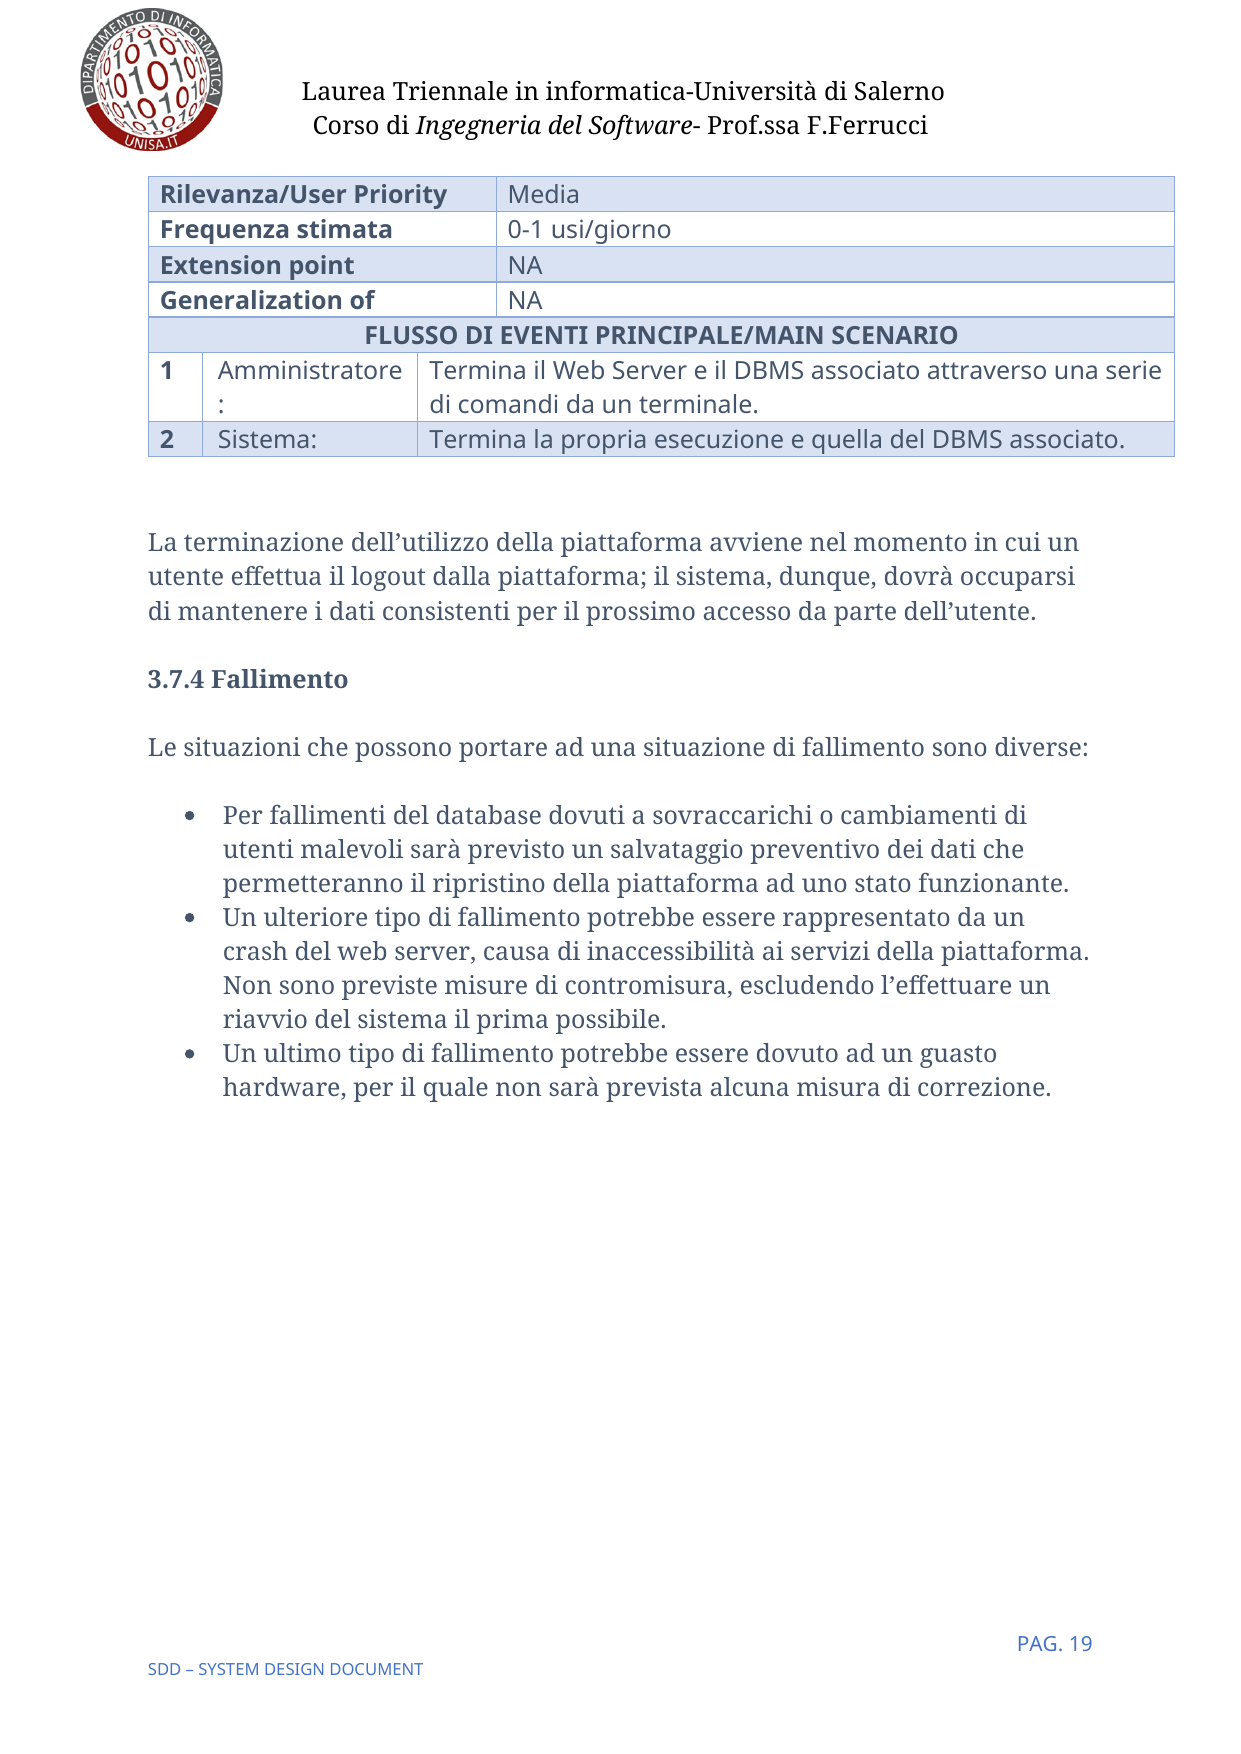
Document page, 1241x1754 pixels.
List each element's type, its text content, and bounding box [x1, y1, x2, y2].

text La terminazione dell’utilizzo della piattaforma avviene nel momento in cui un utente effettua il logout dalla piattaforma; il sistema, dunque, dovrà occuparsi di mantenere i dati consistenti per il prossimo accesso da parte dell’utente. [148, 525, 1092, 627]
table_cell NA [497, 247, 1174, 281]
table_cell Extension point [149, 247, 496, 281]
list Un ulteriore tipo di fallimento potrebbe essere rappresentato da un crash del web server, causa di inaccessibilità ai servizi della piattaforma. Non sono previste misure di contromisura, escludendo l’effettuare un riavvio del sistema il prima possibile. [185, 900, 1092, 1036]
text 3.7.4 Fallimento [148, 661, 1092, 695]
table_cell 0-1 usi/giorno [497, 212, 1174, 246]
table_cell Generalization of [149, 283, 496, 316]
table_cell Amministratore: [203, 353, 417, 421]
list Per fallimenti del database dovuti a sovraccarichi o cambiamenti di utenti malevoli sarà previsto un salvataggio preventivo dei dati che permetteranno il ripristino della piattaforma ad uno stato funzionante. [185, 797, 1092, 900]
table_cell NA [497, 283, 1174, 316]
table_cell 2 [149, 422, 202, 456]
table_cell Sistema: [203, 422, 417, 456]
text Le situazioni che possono portare ad una situazione di fallimento sono diverse: [148, 729, 1092, 763]
table_cell Termina il Web Server e il DBMS associato attraverso una serie di comandi da un terminale. [418, 353, 1174, 421]
list Un ultimo tipo di fallimento potrebbe essere dovuto ad un guasto hardware, per il quale non sarà prevista alcuna misura di correzione. [185, 1036, 1092, 1104]
table_cell Frequenza stimata [149, 212, 496, 246]
table_cell Rilevanza/User Priority [149, 177, 496, 211]
table_cell 1 [149, 353, 202, 421]
table_cell Media [497, 177, 1174, 211]
picture [80, 8, 223, 151]
table_cell Termina la propria esecuzione e quella del DBMS associato. [418, 422, 1174, 456]
table_cell Flusso di Eventi Principale/Main Scenario [149, 318, 1174, 352]
